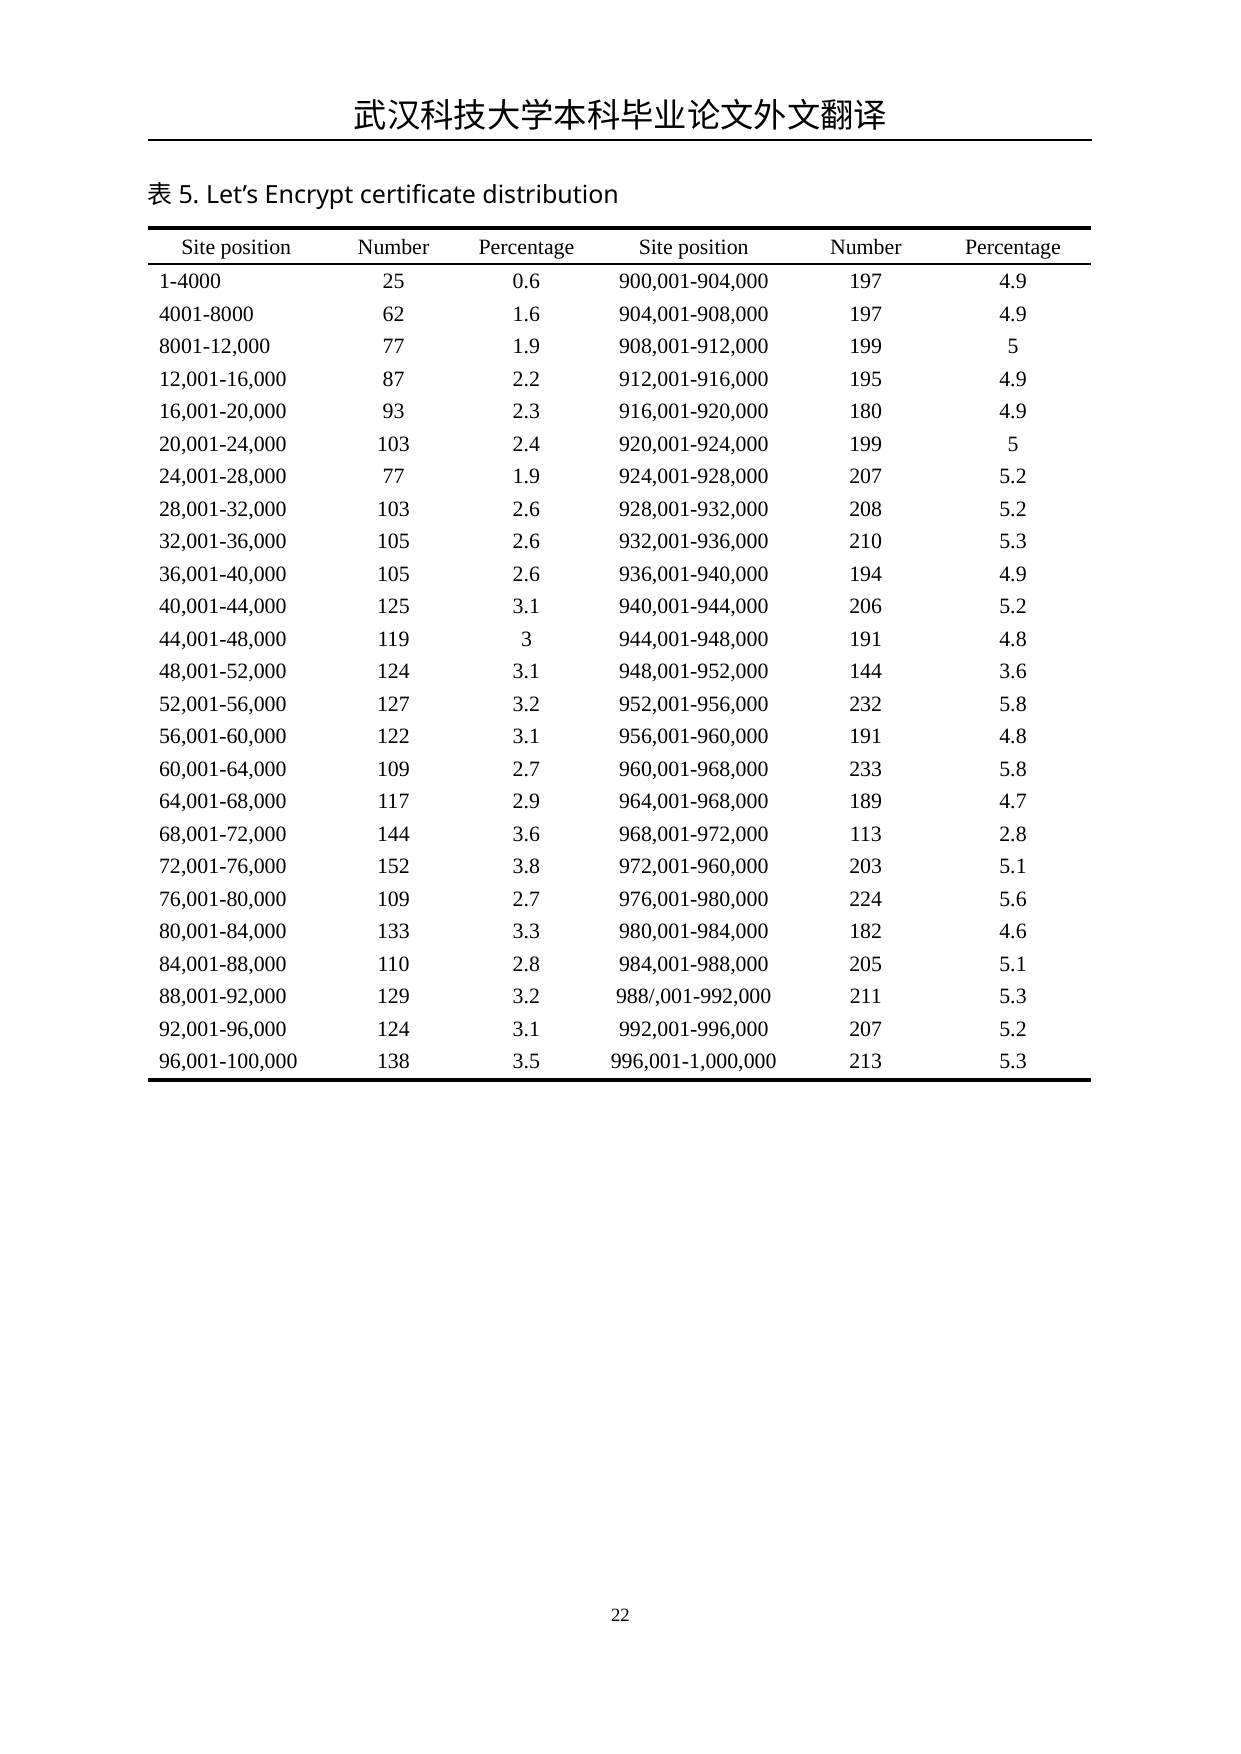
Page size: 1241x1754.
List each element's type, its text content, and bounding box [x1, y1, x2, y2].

table_cell 48,001-52,000 [148, 655, 324, 687]
table_cell 3.2 [462, 980, 590, 1012]
table_cell 189 [797, 785, 934, 817]
table_cell 3.2 [462, 688, 590, 720]
table_cell 105 [324, 525, 462, 557]
table_cell 5.3 [934, 1045, 1091, 1077]
table_cell 5.2 [934, 590, 1091, 622]
table_cell 207 [797, 460, 934, 492]
table_cell 25 [324, 265, 462, 297]
table_cell 203 [797, 850, 934, 882]
table_cell 2.6 [462, 493, 590, 525]
table_cell 964,001-968,000 [590, 785, 797, 817]
table_cell 988/,001-992,000 [590, 980, 797, 1012]
table_header Percentage [934, 230, 1091, 263]
table_cell 3.1 [462, 590, 590, 622]
table_cell 948,001-952,000 [590, 655, 797, 687]
table_cell 76,001-80,000 [148, 883, 324, 915]
table_cell 944,001-948,000 [590, 623, 797, 655]
table_cell 152 [324, 850, 462, 882]
table_cell 72,001-76,000 [148, 850, 324, 882]
table_cell 199 [797, 330, 934, 362]
table_cell 5.1 [934, 948, 1091, 980]
text 表 5. Let’s Encrypt certificate distribution [148, 161, 1092, 226]
table_cell 109 [324, 753, 462, 785]
table_cell 210 [797, 525, 934, 557]
table_cell 197 [797, 265, 934, 297]
table_cell 24,001-28,000 [148, 460, 324, 492]
table_cell 5 [934, 428, 1091, 460]
table_cell 3.5 [462, 1045, 590, 1077]
table_cell 84,001-88,000 [148, 948, 324, 980]
table_cell 182 [797, 915, 934, 947]
table_cell 52,001-56,000 [148, 688, 324, 720]
table_cell 93 [324, 395, 462, 427]
table_cell 138 [324, 1045, 462, 1077]
table_cell 960,001-968,000 [590, 753, 797, 785]
table_cell 2.6 [462, 558, 590, 590]
table_cell 996,001-1,000,000 [590, 1045, 797, 1077]
table_cell 113 [797, 818, 934, 850]
table_header Site position [590, 230, 797, 263]
table_cell 88,001-92,000 [148, 980, 324, 1012]
table_cell 32,001-36,000 [148, 525, 324, 557]
table_cell 4001-8000 [148, 298, 324, 330]
table_cell 3.8 [462, 850, 590, 882]
table_cell 5.2 [934, 460, 1091, 492]
table_cell 195 [797, 363, 934, 395]
table_cell 110 [324, 948, 462, 980]
table_cell 3.1 [462, 655, 590, 687]
table_cell 5.3 [934, 980, 1091, 1012]
table_header Number [797, 230, 934, 263]
table_cell 124 [324, 655, 462, 687]
table_cell 4.9 [934, 558, 1091, 590]
table_cell 5 [934, 330, 1091, 362]
table_cell 133 [324, 915, 462, 947]
table_cell 3.3 [462, 915, 590, 947]
table_cell 920,001-924,000 [590, 428, 797, 460]
table_cell 928,001-932,000 [590, 493, 797, 525]
table_cell 109 [324, 883, 462, 915]
table_cell 2.3 [462, 395, 590, 427]
table_cell 8001-12,000 [148, 330, 324, 362]
table_cell 940,001-944,000 [590, 590, 797, 622]
table_cell 1-4000 [148, 265, 324, 297]
table_cell 44,001-48,000 [148, 623, 324, 655]
table_cell 924,001-928,000 [590, 460, 797, 492]
table_cell 900,001-904,000 [590, 265, 797, 297]
table_cell 4.9 [934, 265, 1091, 297]
table_cell 3 [462, 623, 590, 655]
table_cell 5.8 [934, 688, 1091, 720]
table_cell 105 [324, 558, 462, 590]
table_cell 197 [797, 298, 934, 330]
table_cell 232 [797, 688, 934, 720]
table_cell 2.8 [934, 818, 1091, 850]
table_cell 2.7 [462, 883, 590, 915]
table_cell 36,001-40,000 [148, 558, 324, 590]
table_cell 980,001-984,000 [590, 915, 797, 947]
table_cell 3.1 [462, 720, 590, 752]
table_cell 224 [797, 883, 934, 915]
table_cell 936,001-940,000 [590, 558, 797, 590]
table_cell 5.2 [934, 493, 1091, 525]
table_cell 5.2 [934, 1013, 1091, 1045]
table_cell 68,001-72,000 [148, 818, 324, 850]
table_cell 5.1 [934, 850, 1091, 882]
table_cell 1.9 [462, 460, 590, 492]
table_cell 206 [797, 590, 934, 622]
table_cell 1.6 [462, 298, 590, 330]
table_cell 211 [797, 980, 934, 1012]
table_cell 5.6 [934, 883, 1091, 915]
table_cell 20,001-24,000 [148, 428, 324, 460]
table_cell 77 [324, 460, 462, 492]
table_cell 122 [324, 720, 462, 752]
table_cell 972,001-960,000 [590, 850, 797, 882]
table_cell 103 [324, 493, 462, 525]
table_cell 4.8 [934, 720, 1091, 752]
table_cell 4.8 [934, 623, 1091, 655]
table_cell 12,001-16,000 [148, 363, 324, 395]
table_cell 80,001-84,000 [148, 915, 324, 947]
table_cell 968,001-972,000 [590, 818, 797, 850]
table_cell 2.6 [462, 525, 590, 557]
table_cell 191 [797, 623, 934, 655]
table_cell 64,001-68,000 [148, 785, 324, 817]
table_cell 932,001-936,000 [590, 525, 797, 557]
table_cell 2.8 [462, 948, 590, 980]
table_cell 96,001-100,000 [148, 1045, 324, 1077]
table_header Site position [148, 230, 324, 263]
table_cell 199 [797, 428, 934, 460]
table_cell 0.6 [462, 265, 590, 297]
table_cell 77 [324, 330, 462, 362]
table_cell 60,001-64,000 [148, 753, 324, 785]
table_cell 4.9 [934, 298, 1091, 330]
table_cell 87 [324, 363, 462, 395]
table_cell 992,001-996,000 [590, 1013, 797, 1045]
table_cell 62 [324, 298, 462, 330]
table_cell 16,001-20,000 [148, 395, 324, 427]
table_cell 213 [797, 1045, 934, 1077]
table_header Percentage [462, 230, 590, 263]
table_cell 2.2 [462, 363, 590, 395]
table_cell 207 [797, 1013, 934, 1045]
table_cell 1.9 [462, 330, 590, 362]
table_cell 2.9 [462, 785, 590, 817]
table_cell 129 [324, 980, 462, 1012]
table_cell 40,001-44,000 [148, 590, 324, 622]
table_header Number [324, 230, 462, 263]
table_cell 144 [797, 655, 934, 687]
table_cell 952,001-956,000 [590, 688, 797, 720]
table_cell 984,001-988,000 [590, 948, 797, 980]
table_cell 4.9 [934, 363, 1091, 395]
table_cell 3.1 [462, 1013, 590, 1045]
table_cell 117 [324, 785, 462, 817]
table_cell 912,001-916,000 [590, 363, 797, 395]
table_cell 5.8 [934, 753, 1091, 785]
table_cell 144 [324, 818, 462, 850]
table_cell 191 [797, 720, 934, 752]
table_cell 205 [797, 948, 934, 980]
table_cell 124 [324, 1013, 462, 1045]
table_cell 4.7 [934, 785, 1091, 817]
table_cell 3.6 [462, 818, 590, 850]
table_cell 208 [797, 493, 934, 525]
table_cell 119 [324, 623, 462, 655]
table_cell 2.7 [462, 753, 590, 785]
table_cell 233 [797, 753, 934, 785]
table_cell 180 [797, 395, 934, 427]
table_cell 103 [324, 428, 462, 460]
table_cell 908,001-912,000 [590, 330, 797, 362]
table_cell 2.4 [462, 428, 590, 460]
table_cell 956,001-960,000 [590, 720, 797, 752]
table_cell 56,001-60,000 [148, 720, 324, 752]
table_cell 194 [797, 558, 934, 590]
table_cell 127 [324, 688, 462, 720]
table_cell 125 [324, 590, 462, 622]
table_cell 3.6 [934, 655, 1091, 687]
table_cell 4.6 [934, 915, 1091, 947]
table_cell 916,001-920,000 [590, 395, 797, 427]
table_cell 904,001-908,000 [590, 298, 797, 330]
table_cell 976,001-980,000 [590, 883, 797, 915]
table_cell 28,001-32,000 [148, 493, 324, 525]
table_cell 5.3 [934, 525, 1091, 557]
table_cell 92,001-96,000 [148, 1013, 324, 1045]
table_cell 4.9 [934, 395, 1091, 427]
